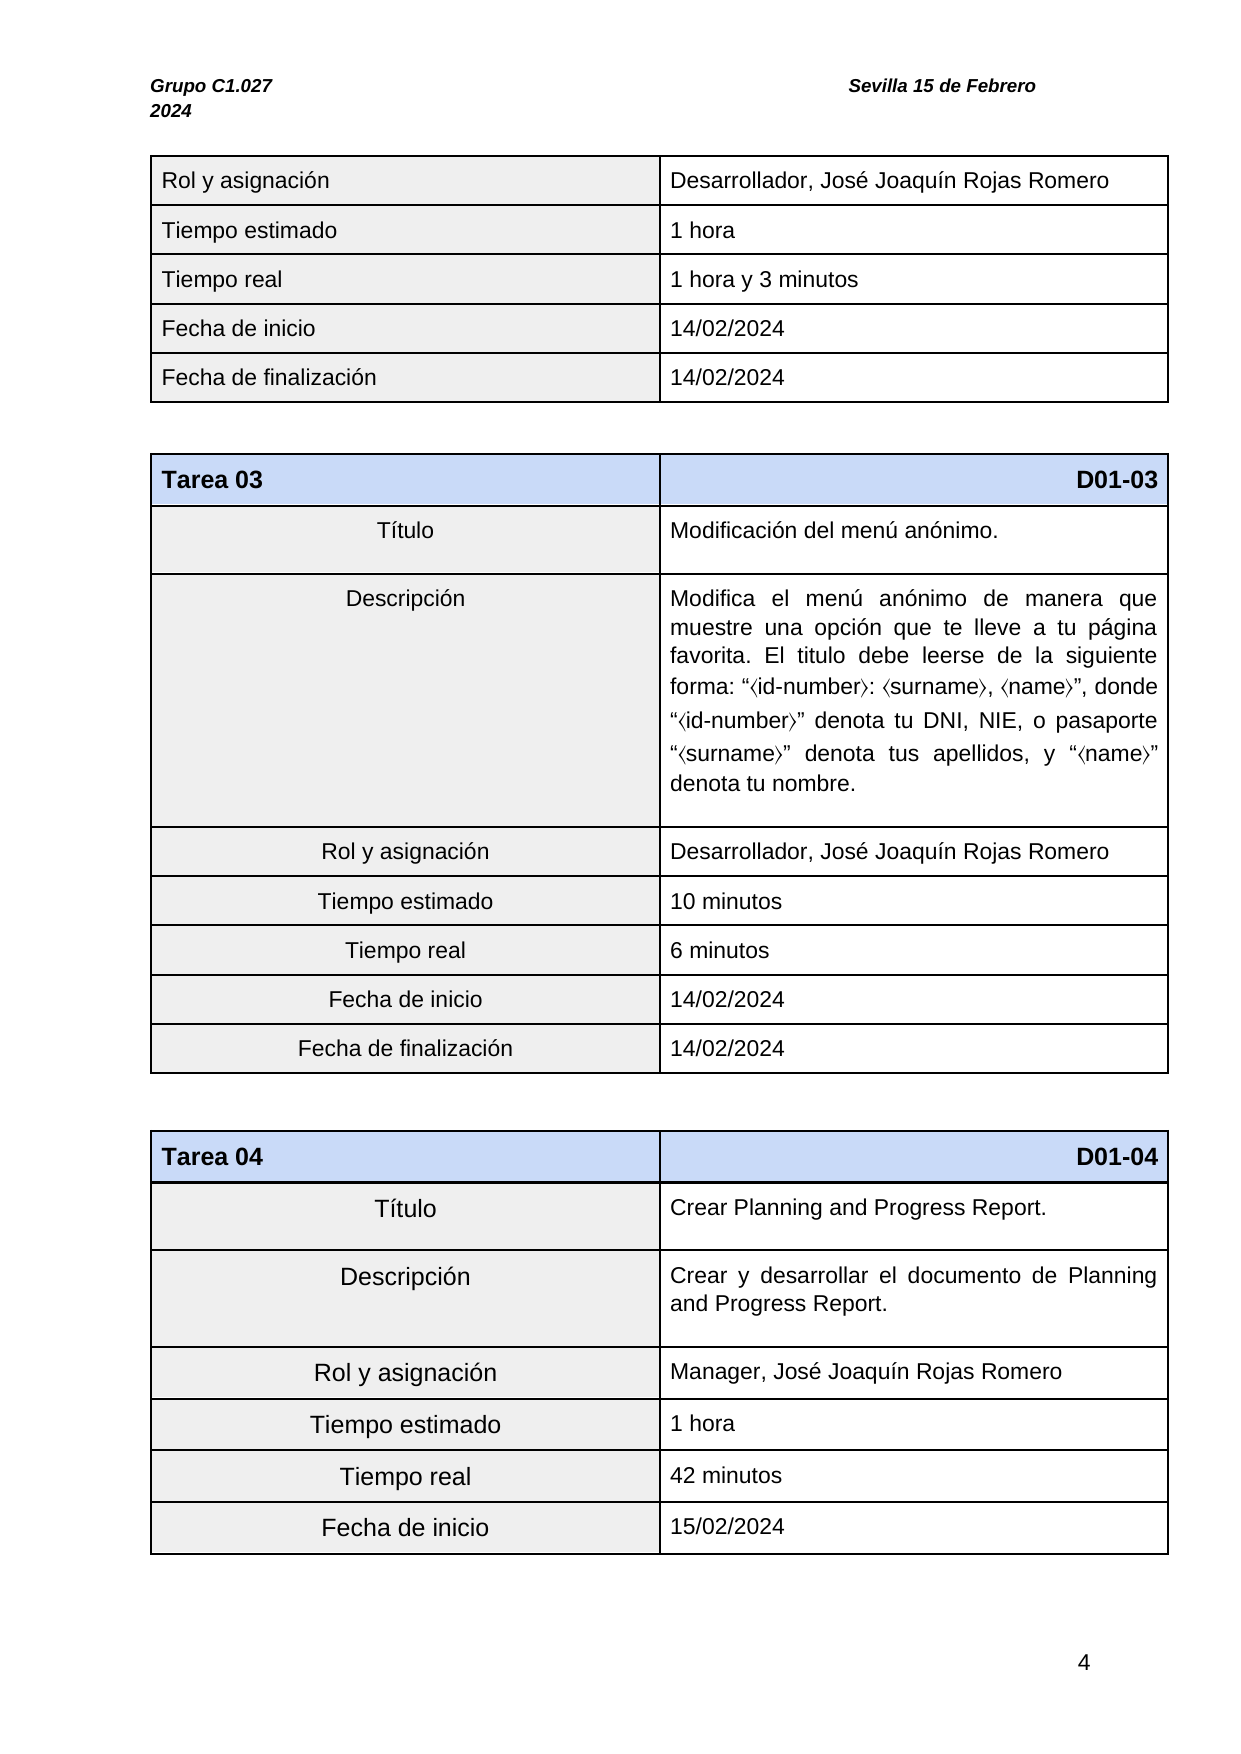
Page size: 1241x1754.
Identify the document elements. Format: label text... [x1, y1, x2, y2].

table_cell Manager, José Joaquín Rojas Romero [661, 1348, 1167, 1397]
table_cell 10 minutos [661, 877, 1167, 924]
table_cell 1 hora [661, 1400, 1167, 1449]
table_cell Rol y asignación [152, 1348, 659, 1397]
table_cell 14/02/2024 [661, 354, 1167, 401]
table_cell Fecha de finalización [152, 1025, 659, 1072]
table_cell 6 minutos [661, 926, 1167, 974]
table_cell 1 hora y 3 minutos [661, 255, 1167, 303]
table_cell Crear y desarrollar el documento de Planning and Progress Report. [661, 1251, 1167, 1346]
table_cell 14/02/2024 [661, 1025, 1167, 1072]
table_cell Tiempo real [152, 1451, 659, 1501]
table_cell Descripción [152, 575, 659, 826]
table_header D01-03 [661, 455, 1167, 504]
table_cell Título [152, 1184, 659, 1249]
table_cell Tiempo estimado [152, 877, 659, 924]
table_cell Fecha de inicio [152, 305, 659, 352]
table_cell Tiempo estimado [152, 206, 659, 253]
table_cell 14/02/2024 [661, 305, 1167, 352]
table_cell Tiempo real [152, 255, 659, 303]
table_cell Desarrollador, José Joaquín Rojas Romero [661, 828, 1167, 875]
table_cell Título [152, 507, 659, 572]
table_cell Rol y asignación [152, 828, 659, 875]
table_cell Descripción [152, 1251, 659, 1346]
table_cell Rol y asignación [152, 157, 659, 204]
table_cell Tiempo real [152, 926, 659, 974]
table_cell Fecha de inicio [152, 976, 659, 1023]
table_cell 15/02/2024 [661, 1503, 1167, 1552]
table_cell Modifica el menú anónimo de manera que muestre una opción que te lleve a tu página favorita. El titulo debe leerse de la siguiente forma: “id-number: surname, name”, donde “id-number” denota tu DNI, NIE, o pasaporte “surname” denota tus apellidos, y “name” denota tu nombre. [661, 575, 1167, 826]
table_cell Tiempo estimado [152, 1400, 659, 1449]
table_cell 1 hora [661, 206, 1167, 253]
table_header D01-04 [661, 1132, 1167, 1181]
table_cell Modificación del menú anónimo. [661, 507, 1167, 572]
table_cell 14/02/2024 [661, 976, 1167, 1023]
table_header Tarea 04 [152, 1132, 659, 1181]
table_cell 42 minutos [661, 1451, 1167, 1501]
table_cell Desarrollador, José Joaquín Rojas Romero [661, 157, 1167, 204]
table_cell Crear Planning and Progress Report. [661, 1184, 1167, 1249]
table_cell Fecha de finalización [152, 354, 659, 401]
table_header Tarea 03 [152, 455, 659, 504]
table_cell Fecha de inicio [152, 1503, 659, 1552]
